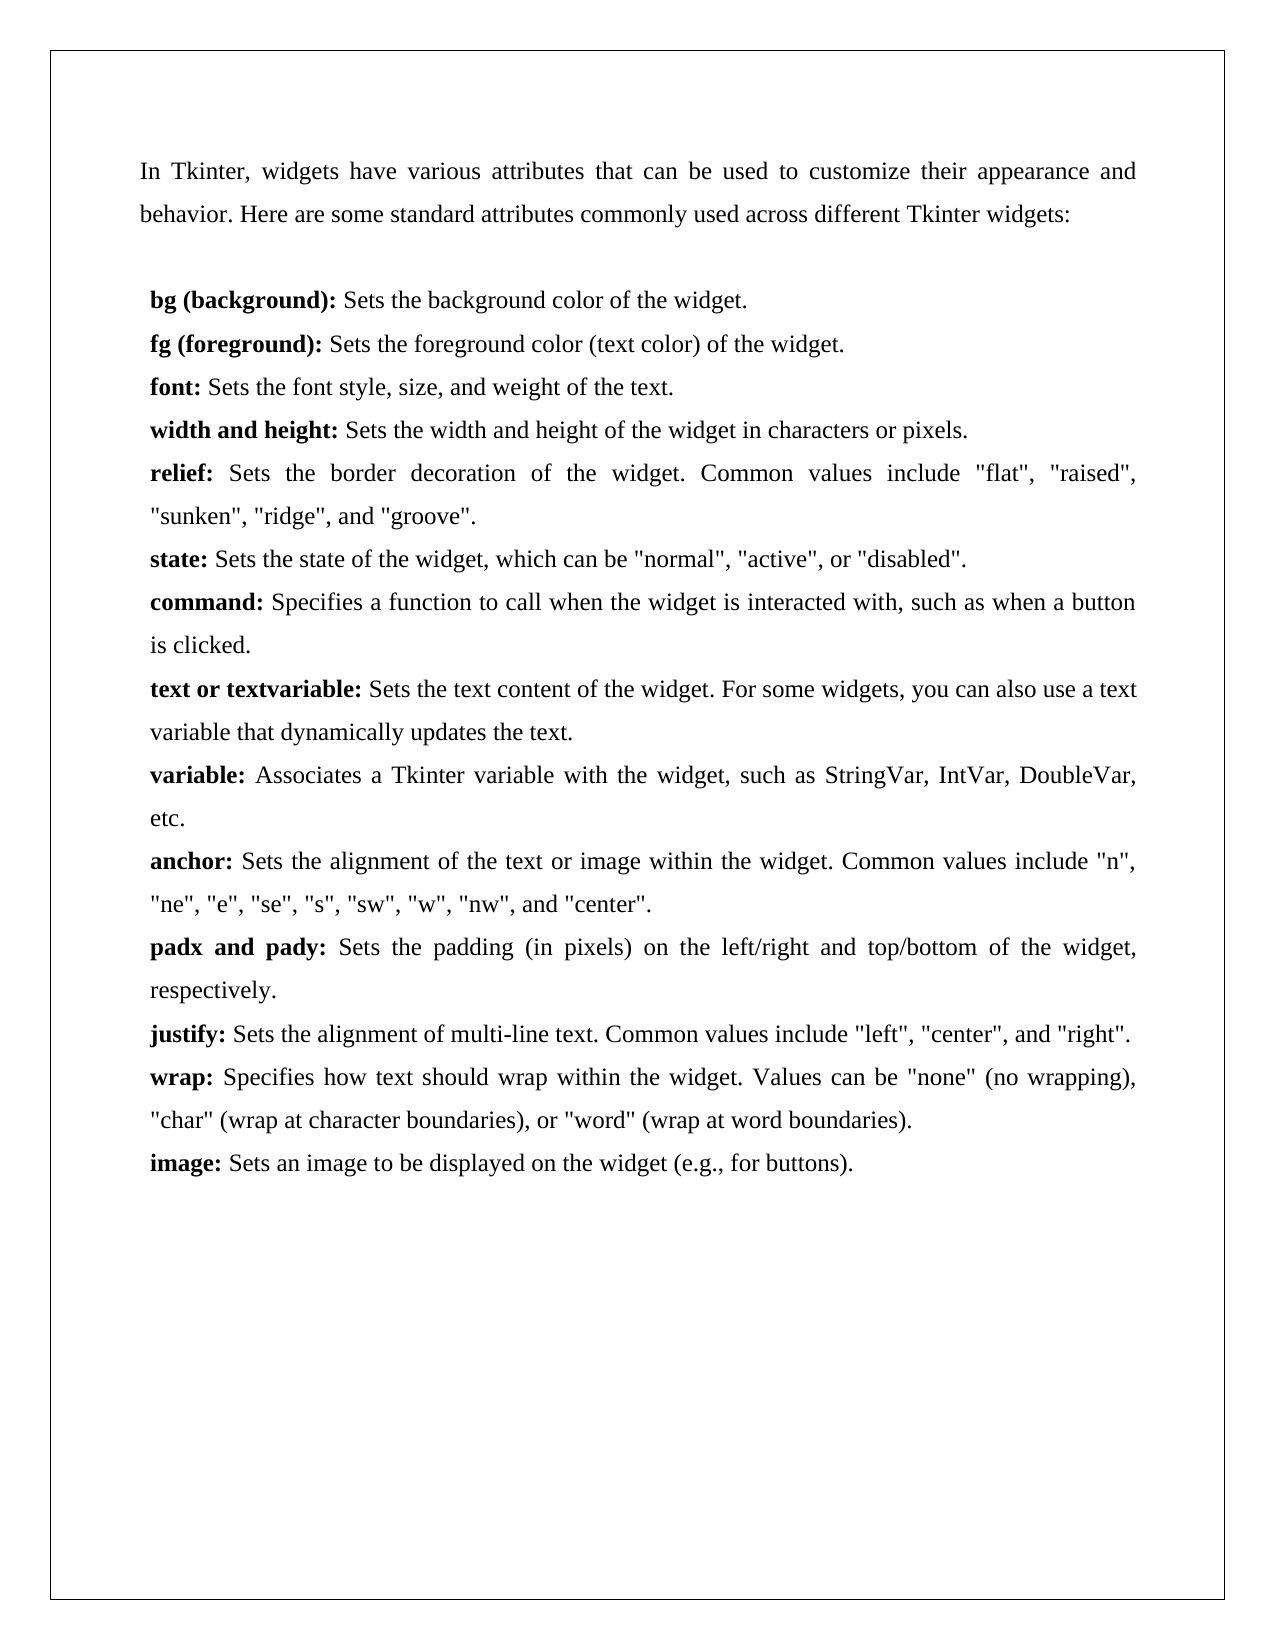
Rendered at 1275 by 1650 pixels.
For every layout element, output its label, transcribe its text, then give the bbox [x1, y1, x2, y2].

text font: Sets the font style, size, and weight of the text. [150, 372, 1138, 401]
text anchor: Sets the alignment of the text or image within the widget. Common values include "n", "ne", "e", "se", "s", "sw", "w", "nw", and "center". [150, 846, 1138, 918]
text command: Specifies a function to call when the widget is interacted with, such as when a button is clicked. [150, 587, 1138, 659]
text state: Sets the state of the widget, which can be "normal", "active", or "disabled". [150, 544, 1138, 573]
text justify: Sets the alignment of multi-line text. Common values include "left", "center", and "right". [150, 1019, 1138, 1047]
text text or textvariable: Sets the text content of the widget. For some widgets, you can also use a text variable that dynamically updates the text. [150, 674, 1138, 746]
text variable: Associates a Tkinter variable with the widget, such as StringVar, IntVar, DoubleVar, etc. [150, 760, 1138, 832]
text fg (foreground): Sets the foreground color (text color) of the widget. [150, 329, 1138, 357]
text image: Sets an image to be displayed on the widget (e.g., for buttons). [150, 1148, 1138, 1177]
text bg (background): Sets the background color of the widget. [150, 286, 1138, 314]
text In Tkinter, widgets have various attributes that can be used to customize their appearance and behavior. Here are some standard attributes commonly used across different Tkinter widgets: [139, 156, 1138, 228]
text relief: Sets the border decoration of the widget. Common values include "flat", "raised", "sunken", "ridge", and "groove". [150, 458, 1138, 530]
text wrap: Specifies how text should wrap within the widget. Values can be "none" (no wrapping), "char" (wrap at character boundaries), or "word" (wrap at word boundaries). [150, 1062, 1138, 1134]
text width and height: Sets the width and height of the widget in characters or pixels. [150, 415, 1138, 444]
text padx and pady: Sets the padding (in pixels) on the left/right and top/bottom of the widget, respectively. [150, 932, 1138, 1004]
